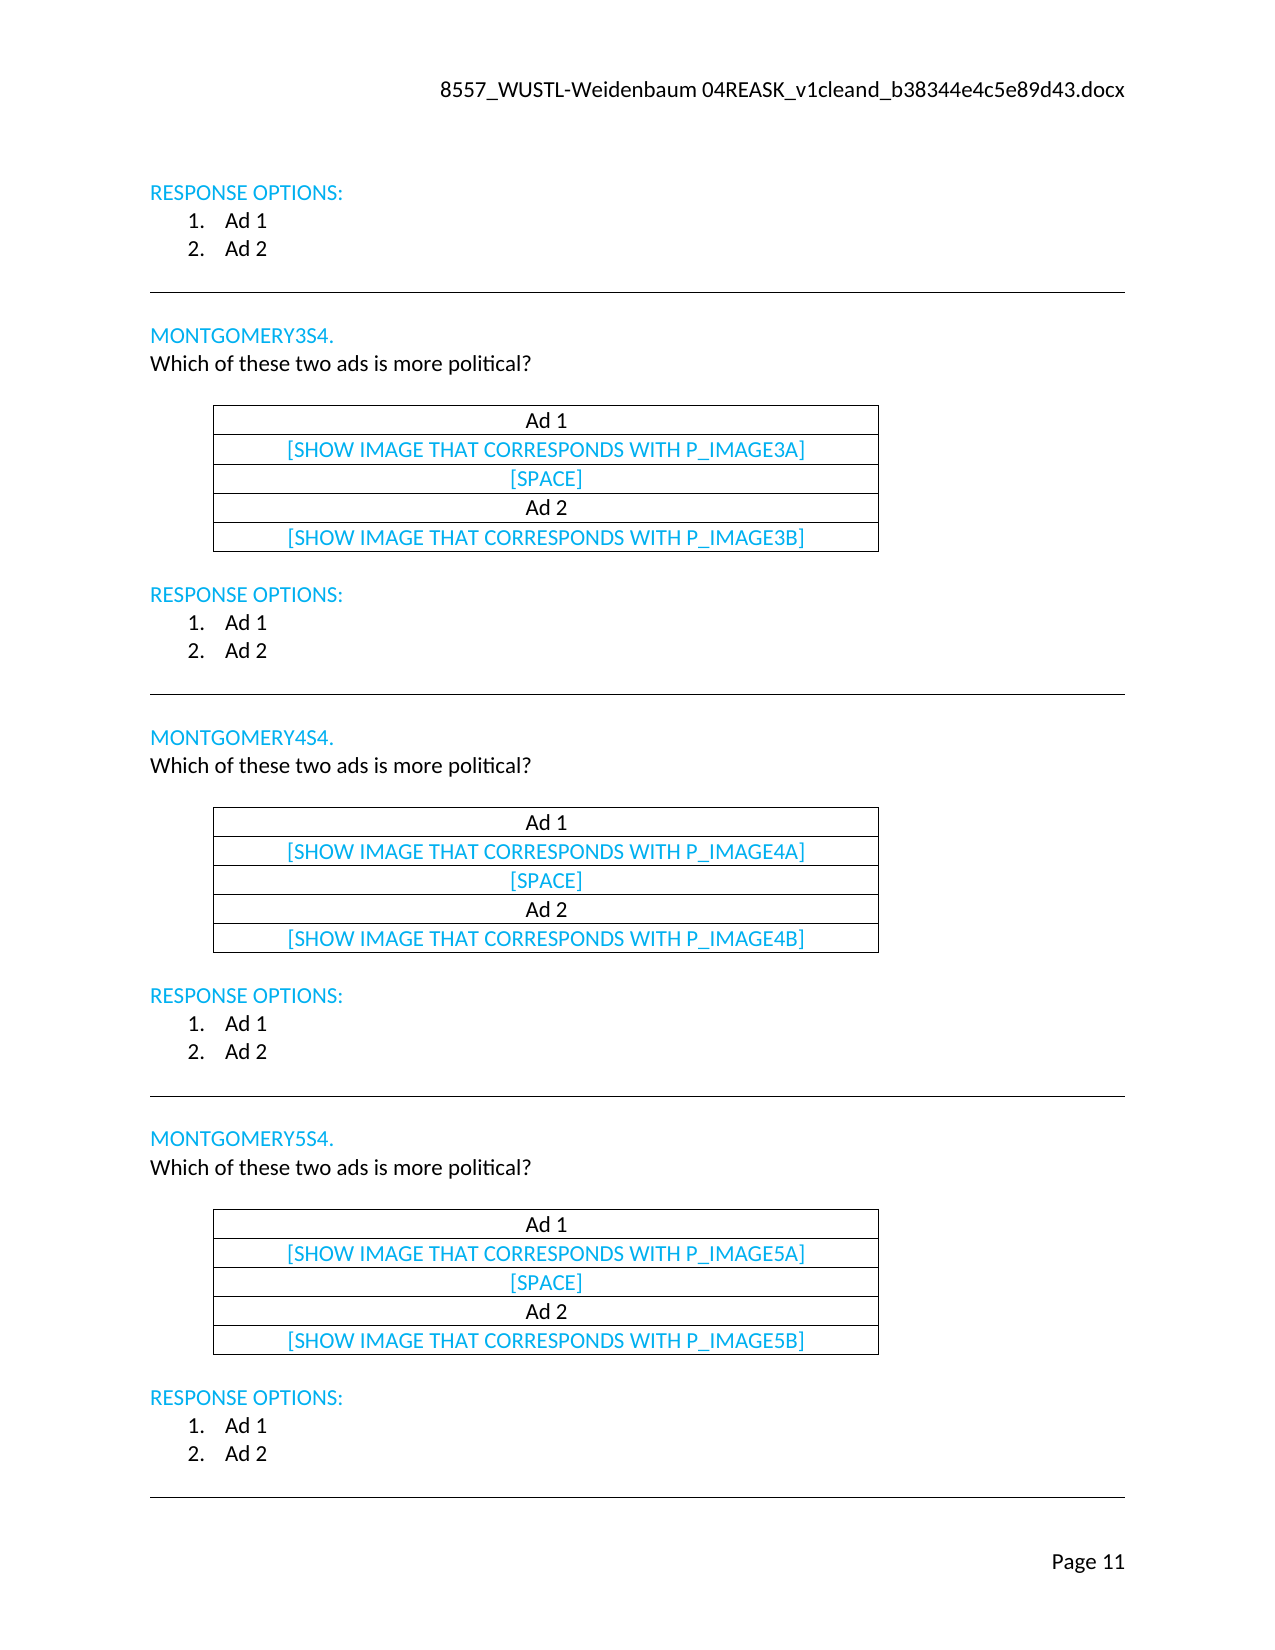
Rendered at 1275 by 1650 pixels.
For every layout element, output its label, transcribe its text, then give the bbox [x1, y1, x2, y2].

table_cell [SHOW IMAGE THAT CORRESPONDS WITH P_IMAGE4A] [214, 837, 878, 865]
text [150, 1153, 1125, 1181]
table_cell Ad 2 [214, 895, 878, 923]
list Ad 1 [187, 608, 1125, 636]
list Ad 2 [187, 636, 1125, 664]
text MONTGOMERY3S4. [150, 321, 1125, 349]
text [150, 349, 1125, 377]
table_cell Ad 2 [214, 494, 878, 522]
table_cell [SHOW IMAGE THAT CORRESPONDS WITH P_IMAGE3A] [214, 435, 878, 463]
table_header Ad 1 [214, 1210, 878, 1238]
text MONTGOMERY5S4. [150, 1124, 1125, 1153]
text RESPONSE OPTIONS: [150, 981, 1125, 1009]
list Ad 2 [187, 1439, 1125, 1467]
list Ad 1 [187, 1009, 1125, 1037]
text RESPONSE OPTIONS: [150, 178, 1125, 206]
table_cell [SPACE] [214, 465, 878, 492]
table_cell [SHOW IMAGE THAT CORRESPONDS WITH P_IMAGE5A] [214, 1239, 878, 1267]
table_cell [SHOW IMAGE THAT CORRESPONDS WITH P_IMAGE3B] [214, 523, 878, 551]
list Ad 2 [187, 1037, 1125, 1065]
text RESPONSE OPTIONS: [150, 580, 1125, 608]
text RESPONSE OPTIONS: [150, 1383, 1125, 1411]
table_header Ad 1 [214, 808, 878, 836]
text Which of these two ads is more political? [150, 751, 1125, 779]
table_cell Ad 2 [214, 1297, 878, 1325]
list Ad 1 [187, 206, 1125, 234]
table_cell [SPACE] [214, 866, 878, 894]
table_cell [SHOW IMAGE THAT CORRESPONDS WITH P_IMAGE5B] [214, 1326, 878, 1354]
table_header Ad 1 [214, 406, 878, 434]
list Ad 2 [187, 234, 1125, 262]
table_cell [SPACE] [214, 1268, 878, 1296]
table_cell [SHOW IMAGE THAT CORRESPONDS WITH P_IMAGE4B] [214, 924, 878, 952]
list Ad 1 [187, 1411, 1125, 1439]
text MONTGOMERY4S4. [150, 723, 1125, 751]
